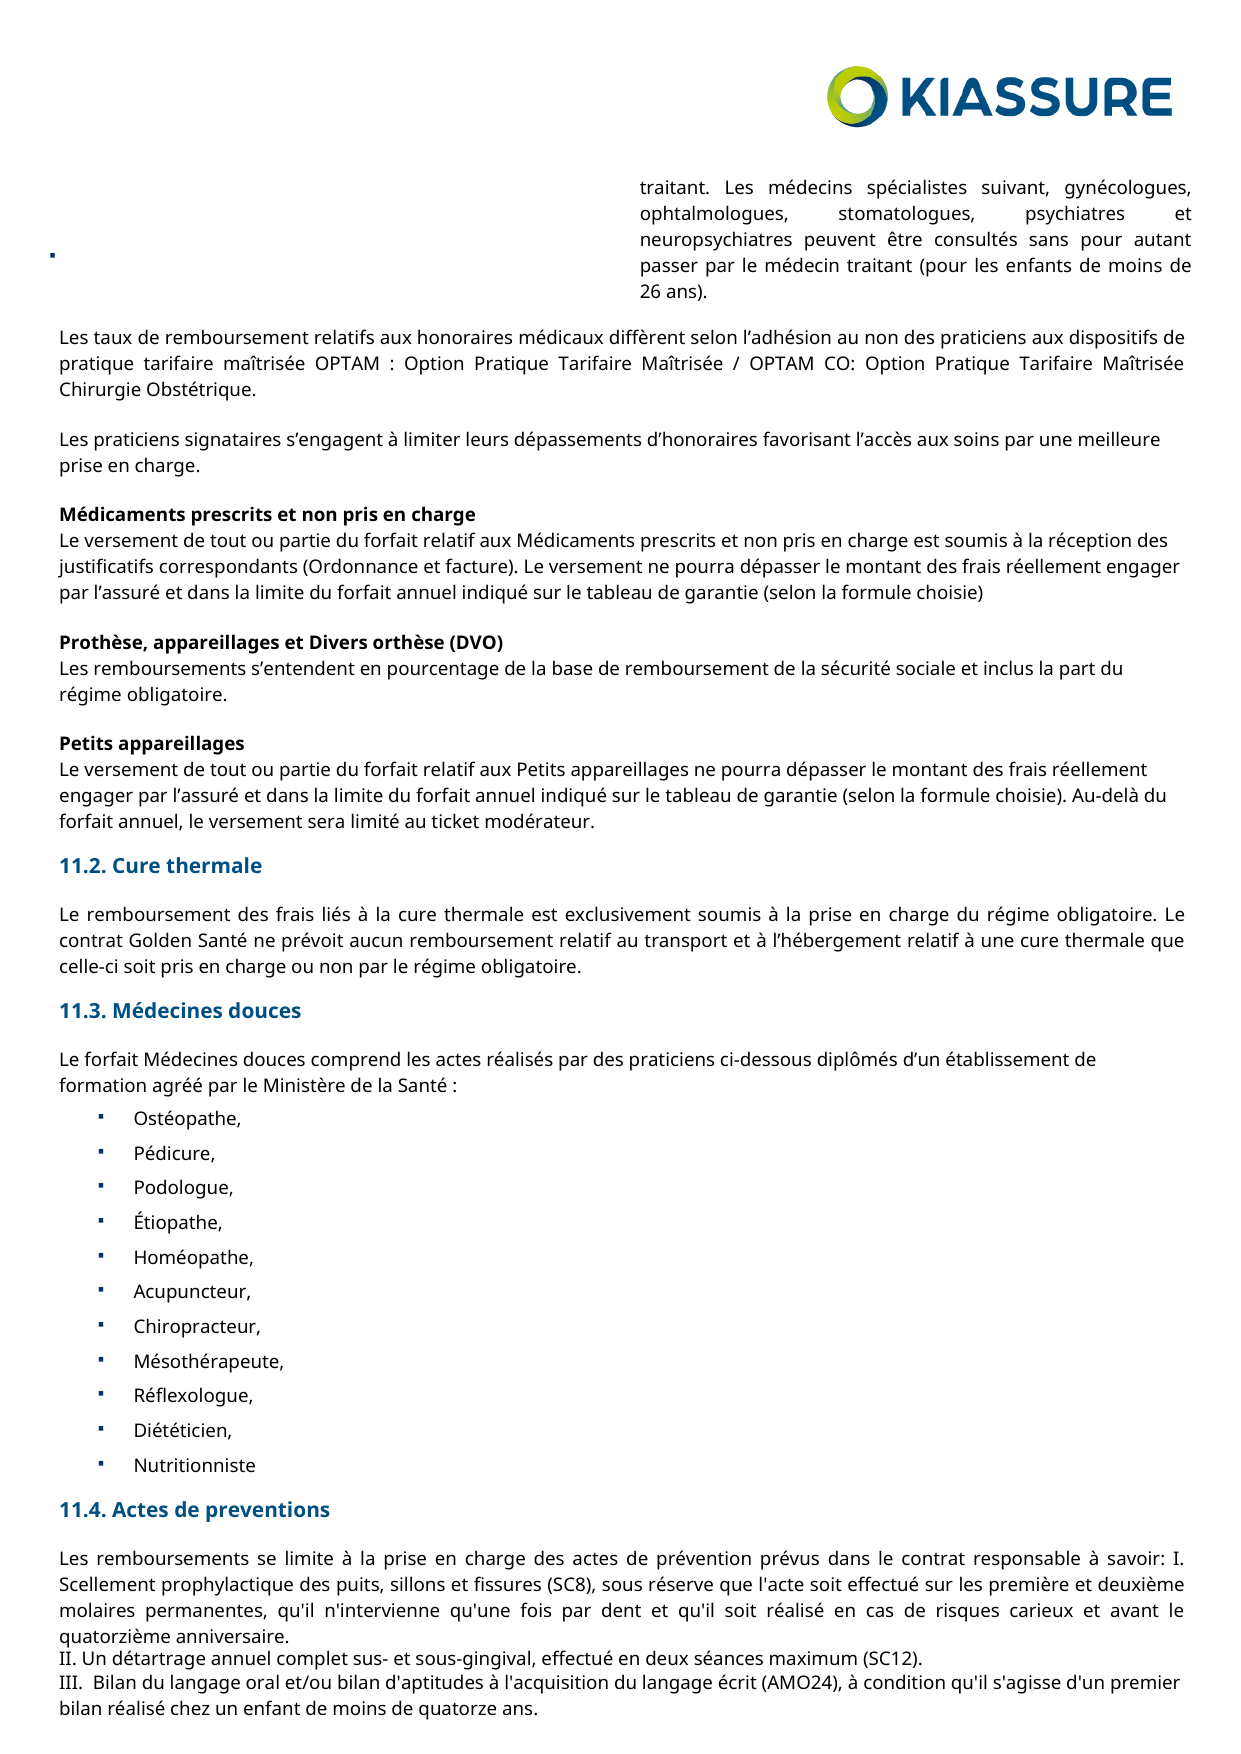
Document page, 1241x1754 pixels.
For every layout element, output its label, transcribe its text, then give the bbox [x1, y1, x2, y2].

text Médicaments prescrits et non pris en charge Le versement de tout ou partie du forfait relatif aux Médicaments prescrits et non pris en charge est soumis à la réception des justificatifs correspondants (Ordonnance et facture). Le versement ne pourra dépasser le montant des frais réellement engager par l’assuré et dans la limite du forfait annuel indiqué sur le tableau de garantie (selon la formule choisie) [59, 502, 1189, 605]
table_header ∙ [48, 174, 628, 307]
text Le forfait Médecines douces comprend les actes réalisés par des praticiens ci-dessous diplômés d’un établissement de formation agréé par le Ministère de la Santé : ∙ Ostéopathe, ∙ Pédicure, ∙ Podologue, ∙ Étiopathe, ∙ Homéopathe, ∙ Acupuncteur, ∙ Chiropracteur, ∙ Mésothérapeute, ∙ Réflexologue, ∙ Diététicien, ∙ Nutritionniste [59, 1047, 1189, 1479]
table_header traitant. Les médecins spécialistes suivant, gynécologues, ophtalmologues, stomatologues, psychiatres et neuropsychiatres peuvent être consultés sans pour autant passer par le médecin traitant (pour les enfants de moins de 26 ans). les franchises médicales à la charge de l’adhérent pour les frais relatifs à certaines prestations et produits de santé pris en charge par l’assurance maladie. [628, 174, 1208, 307]
text II. Un détartrage annuel complet sus- et sous-gingival, effectué en deux séances maximum (SC12). [59, 1649, 1219, 1669]
picture [762, 18, 1199, 175]
text 11.2. Cure thermale [59, 856, 1219, 878]
text Le remboursement des frais liés à la cure thermale est exclusivement soumis à la prise en charge du régime obligatoire. Le contrat Golden Santé ne prévoit aucun remboursement relatif au transport et à l’hébergement relatif à une cure thermale que celle-ci soit pris en charge ou non par le régime obligatoire. [59, 902, 1186, 979]
text Les taux de remboursement relatifs aux honoraires médicaux diffèrent selon l’adhésion au non des praticiens aux dispositifs de pratique tarifaire maîtrisée OPTAM : Option Pratique Tarifaire Maîtrisée / OPTAM CO: Option Pratique Tarifaire Maîtrisée Chirurgie Obstétrique. [59, 324, 1186, 402]
text Prothèse, appareillages et Divers orthèse (DVO) Les remboursements s’entendent en pourcentage de la base de remboursement de la sécurité sociale et inclus la part du régime obligatoire. [59, 629, 1189, 706]
text 11.4. Actes de preventions [59, 1499, 1219, 1522]
text Les praticiens signataires s’engagent à limiter leurs dépassements d’honoraires favorisant l’accès aux soins par une meilleure prise en charge. [59, 426, 1189, 477]
text III. Bilan du langage oral et/ou bilan d'aptitudes à l'acquisition du langage écrit (AMO24), à condition qu'il s'agisse d'un premier bilan réalisé chez un enfant de moins de quatorze ans. [59, 1669, 1189, 1720]
text Les remboursements se limite à la prise en charge des actes de prévention prévus dans le contrat responsable à savoir: I. Scellement prophylactique des puits, sillons et fissures (SC8), sous réserve que l'acte soit effectué sur les première et deuxième molaires permanentes, qu'il n'intervienne qu'une fois par dent et qu'il soit réalisé en cas de risques carieux et avant le quatorzième anniversaire. [59, 1545, 1186, 1648]
text 11.3. Médecines douces [59, 1001, 1219, 1023]
text Petits appareillages Le versement de tout ou partie du forfait relatif aux Petits appareillages ne pourra dépasser le montant des frais réellement engager par l’assuré et dans la limite du forfait annuel indiqué sur le tableau de garantie (selon la formule choisie). Au-delà du forfait annuel, le versement sera limité au ticket modérateur. [59, 731, 1189, 834]
